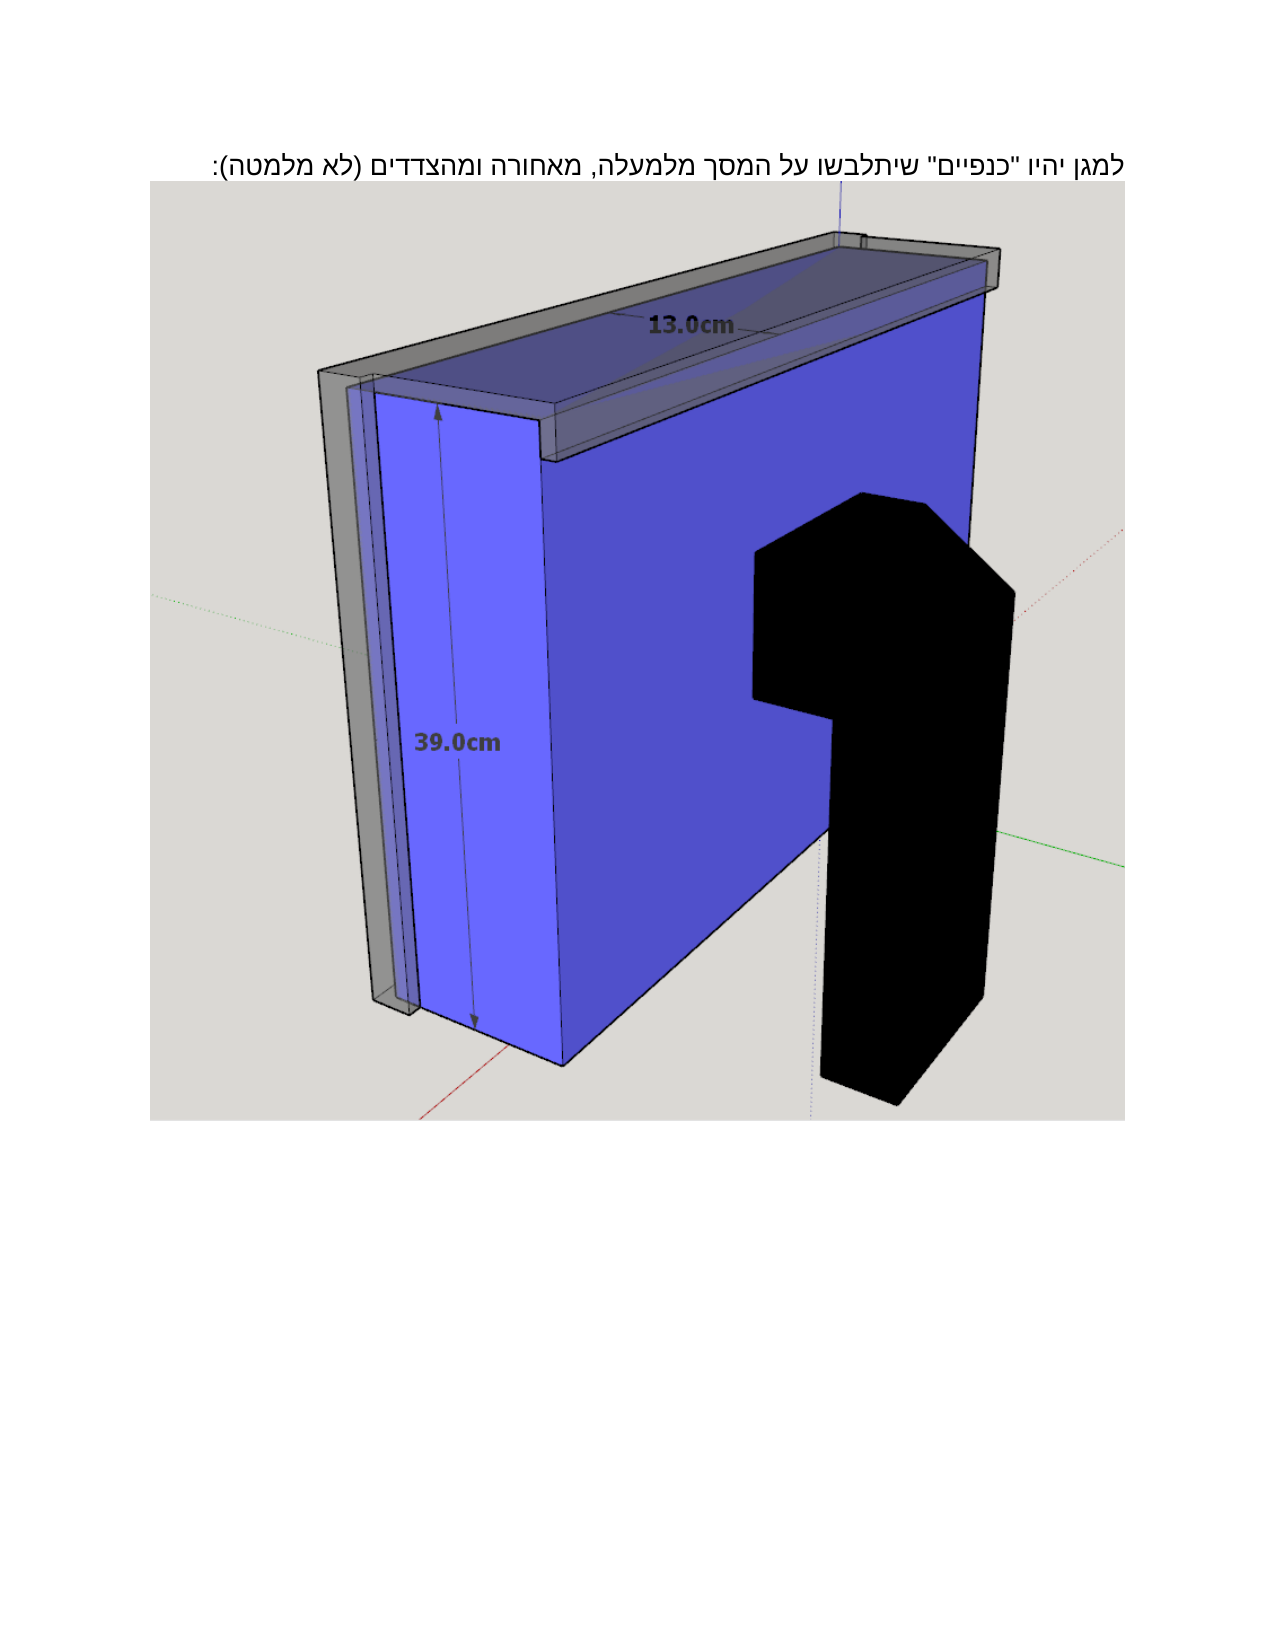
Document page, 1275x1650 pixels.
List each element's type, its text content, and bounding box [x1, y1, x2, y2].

picture [150, 181, 1125, 1121]
text למגן יהיו "כנפיים" שיתלבשו על המסך מלמעלה, מאחורה ומהצדדים (לא מלמטה): [150, 150, 1125, 181]
